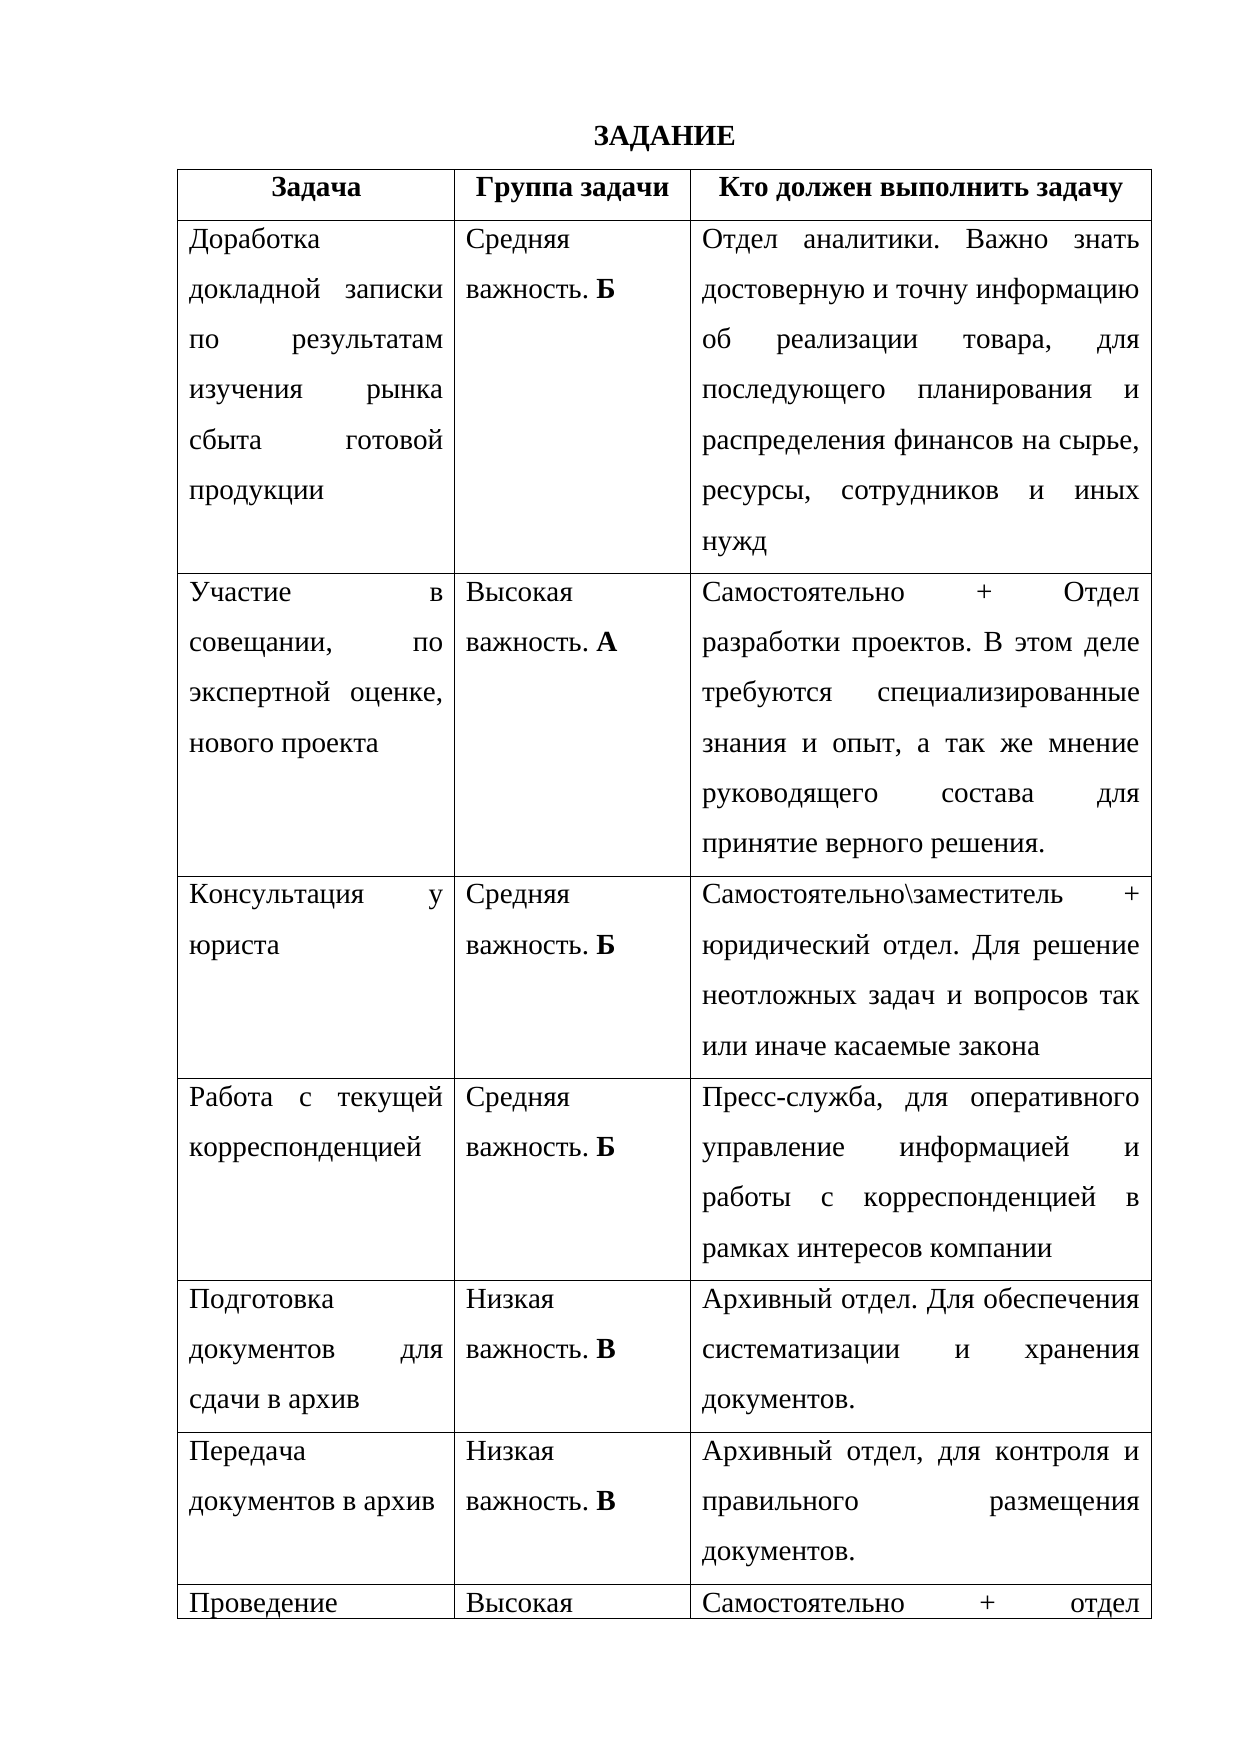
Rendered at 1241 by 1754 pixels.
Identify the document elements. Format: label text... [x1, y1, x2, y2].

table_cell Самостоятельно + Отдел разработки проектов. В этом деле требуются специализированные знания и опыт, а так же мнение руководящего состава для принятие верного решения. [691, 574, 1151, 876]
table_cell Участие в совещании, по экспертной оценке, нового проекта [178, 574, 454, 876]
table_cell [691, 1585, 1151, 1618]
table_header Кто должен выполнить задачу [691, 170, 1151, 220]
table_header Группа задачи [455, 170, 690, 220]
table_cell Пресс-служба, для оперативного управление информацией и работы с корреспонденцией в рамках интересов компании [691, 1079, 1151, 1280]
table_cell Самостоятельно\заместитель + юридический отдел. Для решение неотложных задач и вопросов так или иначе касаемые закона [691, 877, 1151, 1078]
table_cell Работа с текущей корреспонденцией [178, 1079, 454, 1280]
table_cell Отдел аналитики. Важно знать достоверную и точну информацию об реализации товара, для последующего планирования и распределения финансов на сырье, ресурсы, сотрудников и иных нужд [691, 221, 1151, 573]
table_cell Высокая важность. А [455, 1585, 690, 1618]
table_cell Средняя важность. Б [455, 877, 690, 1078]
table_cell Средняя важность. Б [455, 221, 690, 573]
table_cell Низкая важность. В [455, 1433, 690, 1584]
table_cell Передача документов в архив [178, 1433, 454, 1584]
table_cell Архивный отдел, для контроля и правильного размещения документов. [691, 1433, 1151, 1584]
table_header Задача [178, 170, 454, 220]
table_cell Подготовка документов для сдачи в архив [178, 1281, 454, 1432]
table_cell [178, 1585, 454, 1618]
table_cell Архивный отдел. Для обеспечения систематизации и хранения документов. [691, 1281, 1151, 1432]
table_cell Доработка докладной записки по результатам изучения рынка сбыта готовой продукции [178, 221, 454, 573]
table_cell Высокая важность. А [455, 574, 690, 876]
table_cell Средняя важность. Б [455, 1079, 690, 1280]
subtitle ЗАДАНИЕ [177, 118, 1152, 152]
table_cell Консультация у юриста [178, 877, 454, 1078]
table_cell Низкая важность. В [455, 1281, 690, 1432]
